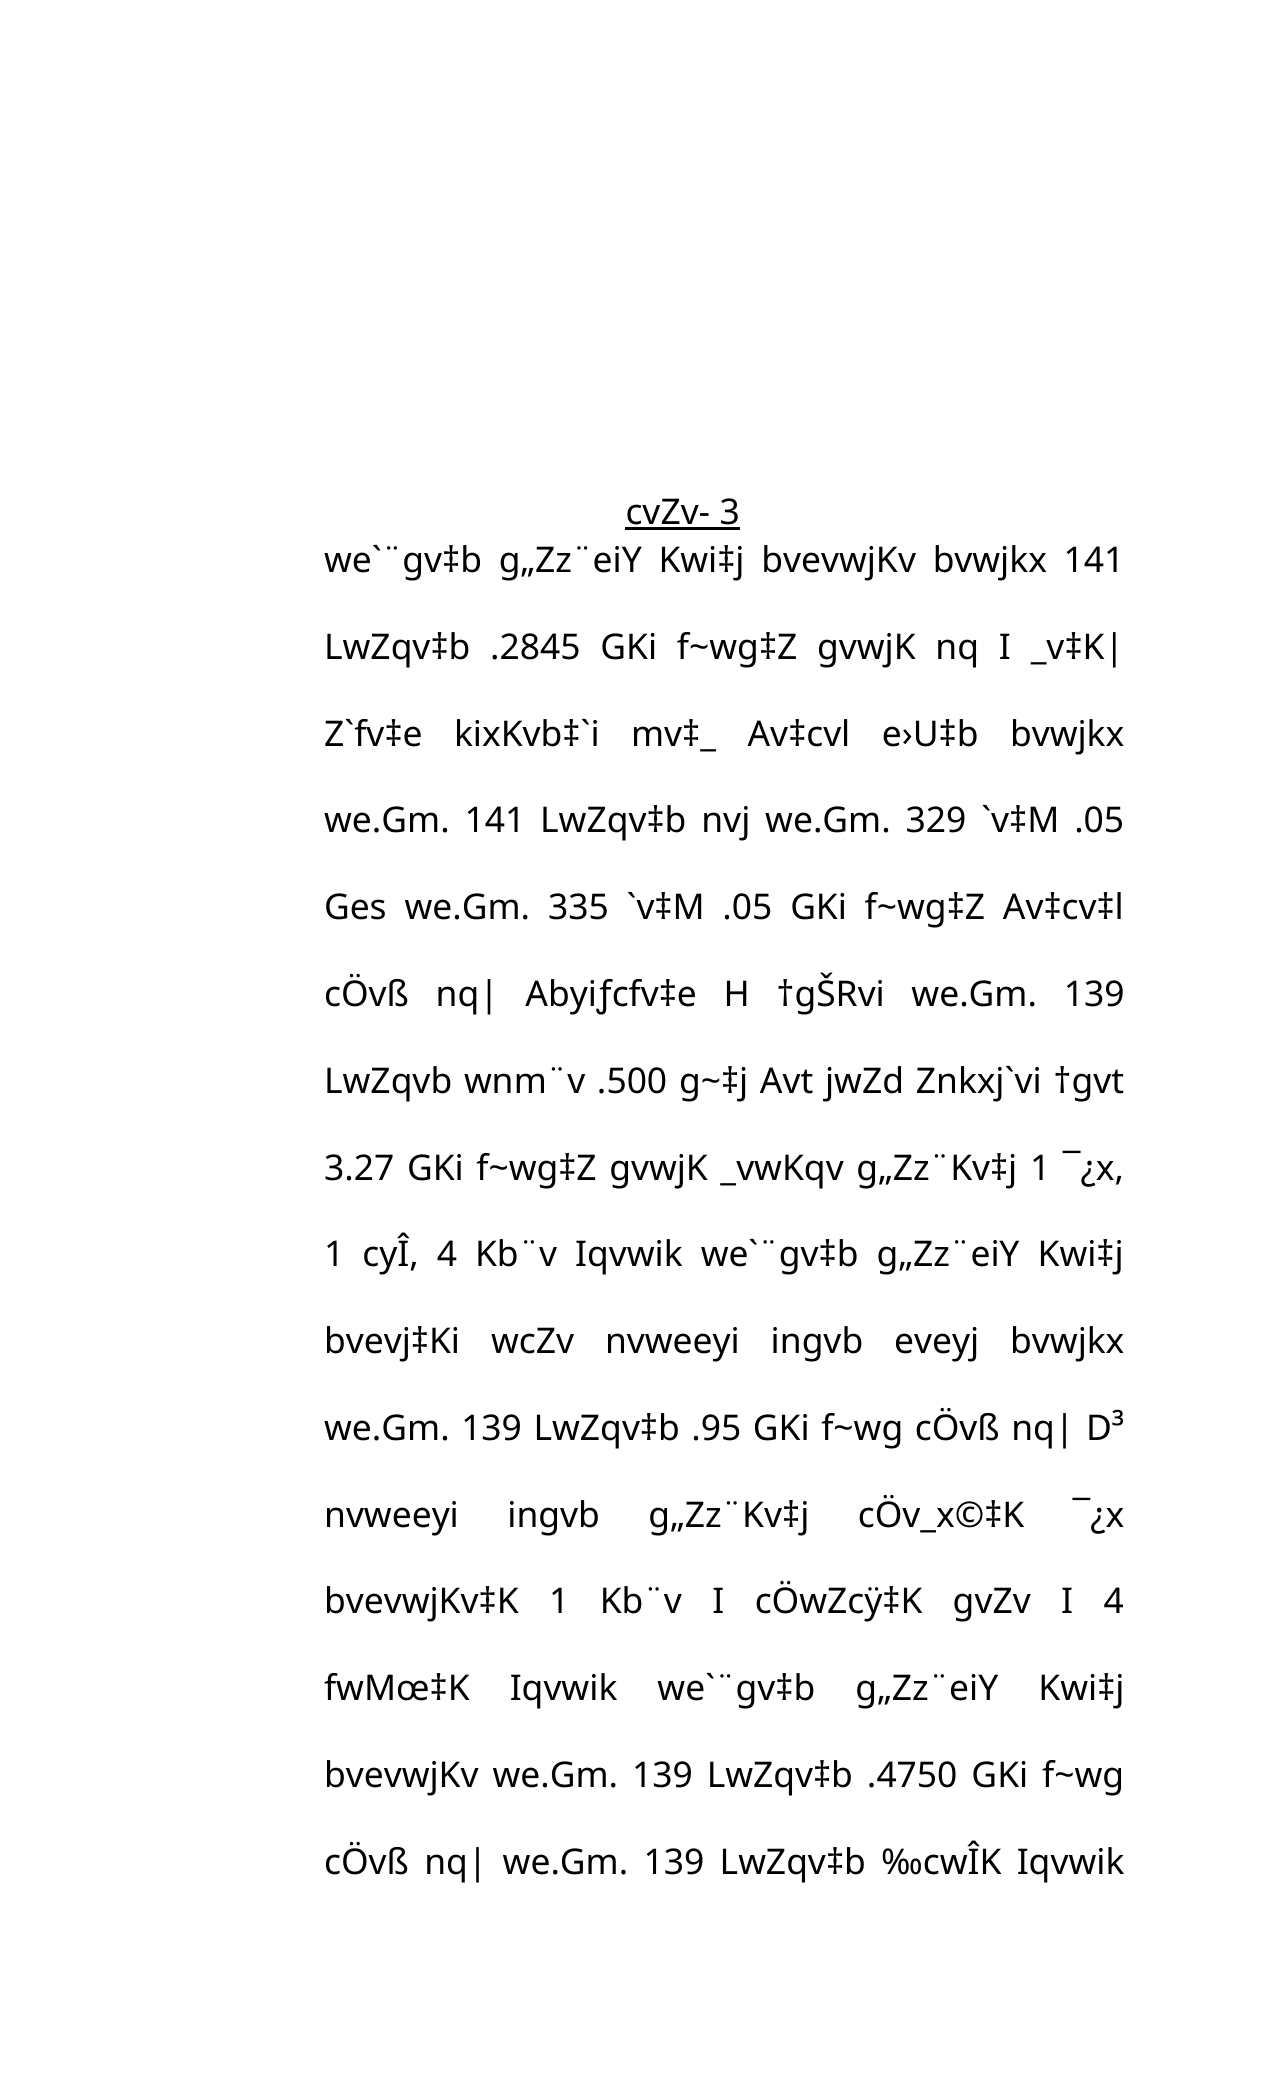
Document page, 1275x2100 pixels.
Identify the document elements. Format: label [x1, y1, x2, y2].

list [277, 534, 1125, 1884]
